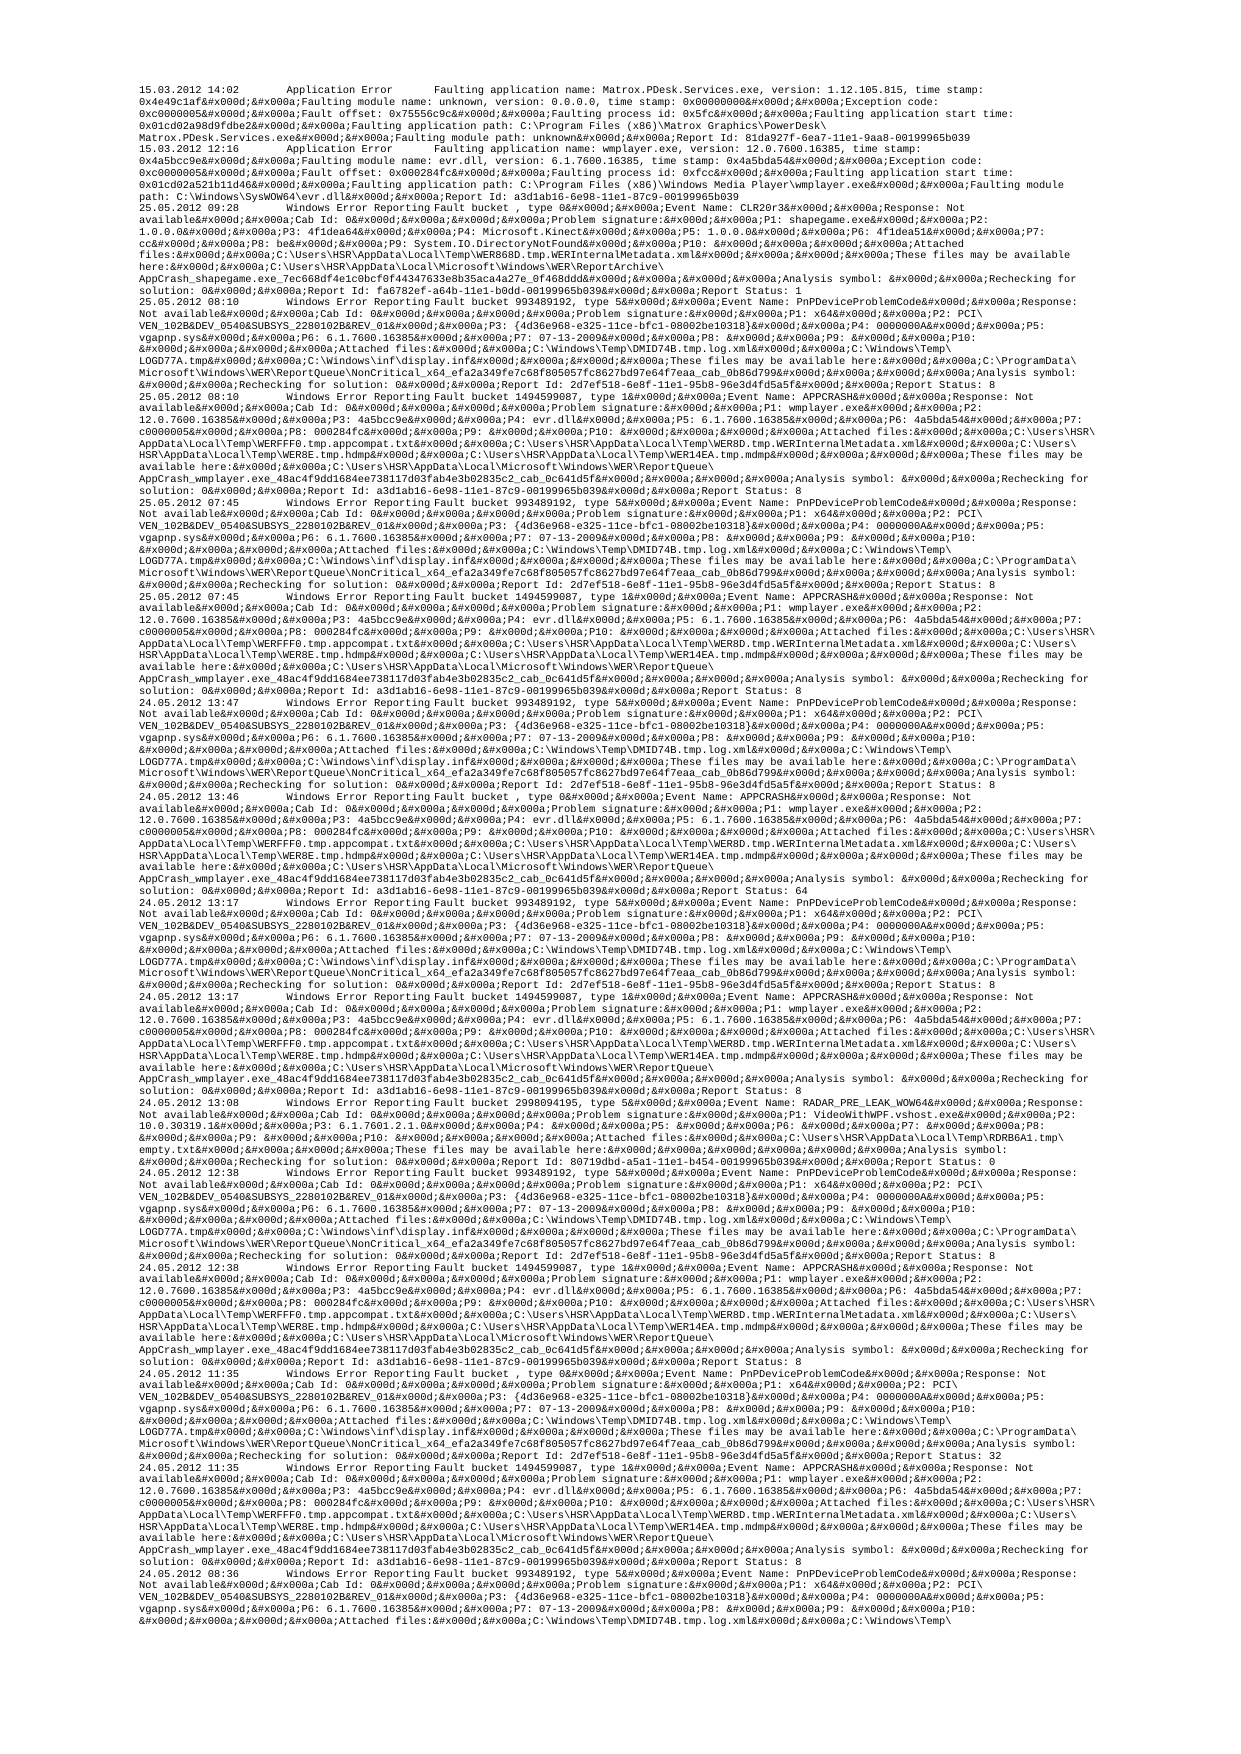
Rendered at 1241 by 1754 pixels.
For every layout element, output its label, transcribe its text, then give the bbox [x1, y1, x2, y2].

text 15.03.2012 12:16 Application Error Faulting application name: wmplayer.exe, version: 12.0.7600.16385, time stamp: 0x4a5bcc9e&#x000d;&#x000a;Faulting module name: evr.dll, version: 6.1.7600.16385, time stamp: 0x4a5bda54&#x000d;&#x000a;Exception code: 0xc0000005&#x000d;&#x000a;Fault offset: 0x000284fc&#x000d;&#x000a;Faulting process id: 0xfcc&#x000d;&#x000a;Faulting application start time: 0x01cd02a521b11d46&#x000d;&#x000a;Faulting application path: C:\Program Files (x86)\Windows Media Player\wmplayer.exe&#x000d;&#x000a;Faulting module path: C:\Windows\SysWOW64\evr.dll&#x000d;&#x000a;Report Id: a3d1ab16-6e98-11e1-87c9-00199965b039 [139, 144, 1101, 203]
text 24.05.2012 13:17 Windows Error Reporting Fault bucket 1494599087, type 1&#x000d;&#x000a;Event Name: APPCRASH&#x000d;&#x000a;Response: Not available&#x000d;&#x000a;Cab Id: 0&#x000d;&#x000a;&#x000d;&#x000a;Problem signature:&#x000d;&#x000a;P1: wmplayer.exe&#x000d;&#x000a;P2: 12.0.7600.16385&#x000d;&#x000a;P3: 4a5bcc9e&#x000d;&#x000a;P4: evr.dll&#x000d;&#x000a;P5: 6.1.7600.16385&#x000d;&#x000a;P6: 4a5bda54&#x000d;&#x000a;P7: c0000005&#x000d;&#x000a;P8: 000284fc&#x000d;&#x000a;P9: &#x000d;&#x000a;P10: &#x000d;&#x000a;&#x000d;&#x000a;Attached files:&#x000d;&#x000a;C:\Users\HSR\AppData\Local\Temp\WERFFF0.tmp.appcompat.txt&#x000d;&#x000a;C:\Users\HSR\AppData\Local\Temp\WER8D.tmp.WERInternalMetadata.xml&#x000d;&#x000a;C:\Users\HSR\AppData\Local\Temp\WER8E.tmp.hdmp&#x000d;&#x000a;C:\Users\HSR\AppData\Local\Temp\WER14EA.tmp.mdmp&#x000d;&#x000a;&#x000d;&#x000a;These files may be available here:&#x000d;&#x000a;C:\Users\HSR\AppData\Local\Microsoft\Windows\WER\ReportQueue\AppCrash_wmplayer.exe_48ac4f9dd1684ee738117d03fab4e3b02835c2_cab_0c641d5f&#x000d;&#x000a;&#x000d;&#x000a;Analysis symbol: &#x000d;&#x000a;Rechecking for solution: 0&#x000d;&#x000a;Report Id: a3d1ab16-6e98-11e1-87c9-00199965b039&#x000d;&#x000a;Report Status: 8 [139, 992, 1101, 1098]
text 25.05.2012 09:28 Windows Error Reporting Fault bucket , type 0&#x000d;&#x000a;Event Name: CLR20r3&#x000d;&#x000a;Response: Not available&#x000d;&#x000a;Cab Id: 0&#x000d;&#x000a;&#x000d;&#x000a;Problem signature:&#x000d;&#x000a;P1: shapegame.exe&#x000d;&#x000a;P2: 1.0.0.0&#x000d;&#x000a;P3: 4f1dea64&#x000d;&#x000a;P4: Microsoft.Kinect&#x000d;&#x000a;P5: 1.0.0.0&#x000d;&#x000a;P6: 4f1dea51&#x000d;&#x000a;P7: cc&#x000d;&#x000a;P8: be&#x000d;&#x000a;P9: System.IO.DirectoryNotFound&#x000d;&#x000a;P10: &#x000d;&#x000a;&#x000d;&#x000a;Attached files:&#x000d;&#x000a;C:\Users\HSR\AppData\Local\Temp\WER868D.tmp.WERInternalMetadata.xml&#x000d;&#x000a;&#x000d;&#x000a;These files may be available here:&#x000d;&#x000a;C:\Users\HSR\AppData\Local\Microsoft\Windows\WER\ReportArchive\AppCrash_shapegame.exe_7ec668df4e1c0bcf0f44347633e8b35aca4a27e_0f468ddd&#x000d;&#x000a;&#x000d;&#x000a;Analysis symbol: &#x000d;&#x000a;Rechecking for solution: 0&#x000d;&#x000a;Report Id: fa6782ef-a64b-11e1-b0dd-00199965b039&#x000d;&#x000a;Report Status: 1 [139, 203, 1101, 297]
text 24.05.2012 12:38 Windows Error Reporting Fault bucket 1494599087, type 1&#x000d;&#x000a;Event Name: APPCRASH&#x000d;&#x000a;Response: Not available&#x000d;&#x000a;Cab Id: 0&#x000d;&#x000a;&#x000d;&#x000a;Problem signature:&#x000d;&#x000a;P1: wmplayer.exe&#x000d;&#x000a;P2: 12.0.7600.16385&#x000d;&#x000a;P3: 4a5bcc9e&#x000d;&#x000a;P4: evr.dll&#x000d;&#x000a;P5: 6.1.7600.16385&#x000d;&#x000a;P6: 4a5bda54&#x000d;&#x000a;P7: c0000005&#x000d;&#x000a;P8: 000284fc&#x000d;&#x000a;P9: &#x000d;&#x000a;P10: &#x000d;&#x000a;&#x000d;&#x000a;Attached files:&#x000d;&#x000a;C:\Users\HSR\AppData\Local\Temp\WERFFF0.tmp.appcompat.txt&#x000d;&#x000a;C:\Users\HSR\AppData\Local\Temp\WER8D.tmp.WERInternalMetadata.xml&#x000d;&#x000a;C:\Users\HSR\AppData\Local\Temp\WER8E.tmp.hdmp&#x000d;&#x000a;C:\Users\HSR\AppData\Local\Temp\WER14EA.tmp.mdmp&#x000d;&#x000a;&#x000d;&#x000a;These files may be available here:&#x000d;&#x000a;C:\Users\HSR\AppData\Local\Microsoft\Windows\WER\ReportQueue\AppCrash_wmplayer.exe_48ac4f9dd1684ee738117d03fab4e3b02835c2_cab_0c641d5f&#x000d;&#x000a;&#x000d;&#x000a;Analysis symbol: &#x000d;&#x000a;Rechecking for solution: 0&#x000d;&#x000a;Report Id: a3d1ab16-6e98-11e1-87c9-00199965b039&#x000d;&#x000a;Report Status: 8 [139, 1262, 1101, 1368]
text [139, 1568, 1101, 1627]
text 24.05.2012 13:17 Windows Error Reporting Fault bucket 993489192, type 5&#x000d;&#x000a;Event Name: PnPDeviceProblemCode&#x000d;&#x000a;Response: Not available&#x000d;&#x000a;Cab Id: 0&#x000d;&#x000a;&#x000d;&#x000a;Problem signature:&#x000d;&#x000a;P1: x64&#x000d;&#x000a;P2: PCI\VEN_102B&DEV_0540&SUBSYS_2280102B&REV_01&#x000d;&#x000a;P3: {4d36e968-e325-11ce-bfc1-08002be10318}&#x000d;&#x000a;P4: 0000000A&#x000d;&#x000a;P5: vgapnp.sys&#x000d;&#x000a;P6: 6.1.7600.16385&#x000d;&#x000a;P7: 07-13-2009&#x000d;&#x000a;P8: &#x000d;&#x000a;P9: &#x000d;&#x000a;P10: &#x000d;&#x000a;&#x000d;&#x000a;Attached files:&#x000d;&#x000a;C:\Windows\Temp\DMID74B.tmp.log.xml&#x000d;&#x000a;C:\Windows\Temp\LOGD77A.tmp&#x000d;&#x000a;C:\Windows\inf\display.inf&#x000d;&#x000a;&#x000d;&#x000a;These files may be available here:&#x000d;&#x000a;C:\ProgramData\Microsoft\Windows\WER\ReportQueue\NonCritical_x64_efa2a349fe7c68f805057fc8627bd97e64f7eaa_cab_0b86d799&#x000d;&#x000a;&#x000d;&#x000a;Analysis symbol: &#x000d;&#x000a;Rechecking for solution: 0&#x000d;&#x000a;Report Id: 2d7ef518-6e8f-11e1-95b8-96e3d4fd5a5f&#x000d;&#x000a;Report Status: 8 [139, 897, 1101, 992]
text 25.05.2012 07:45 Windows Error Reporting Fault bucket 993489192, type 5&#x000d;&#x000a;Event Name: PnPDeviceProblemCode&#x000d;&#x000a;Response: Not available&#x000d;&#x000a;Cab Id: 0&#x000d;&#x000a;&#x000d;&#x000a;Problem signature:&#x000d;&#x000a;P1: x64&#x000d;&#x000a;P2: PCI\VEN_102B&DEV_0540&SUBSYS_2280102B&REV_01&#x000d;&#x000a;P3: {4d36e968-e325-11ce-bfc1-08002be10318}&#x000d;&#x000a;P4: 0000000A&#x000d;&#x000a;P5: vgapnp.sys&#x000d;&#x000a;P6: 6.1.7600.16385&#x000d;&#x000a;P7: 07-13-2009&#x000d;&#x000a;P8: &#x000d;&#x000a;P9: &#x000d;&#x000a;P10: &#x000d;&#x000a;&#x000d;&#x000a;Attached files:&#x000d;&#x000a;C:\Windows\Temp\DMID74B.tmp.log.xml&#x000d;&#x000a;C:\Windows\Temp\LOGD77A.tmp&#x000d;&#x000a;C:\Windows\inf\display.inf&#x000d;&#x000a;&#x000d;&#x000a;These files may be available here:&#x000d;&#x000a;C:\ProgramData\Microsoft\Windows\WER\ReportQueue\NonCritical_x64_efa2a349fe7c68f805057fc8627bd97e64f7eaa_cab_0b86d799&#x000d;&#x000a;&#x000d;&#x000a;Analysis symbol: &#x000d;&#x000a;Rechecking for solution: 0&#x000d;&#x000a;Report Id: 2d7ef518-6e8f-11e1-95b8-96e3d4fd5a5f&#x000d;&#x000a;Report Status: 8 [139, 497, 1101, 591]
text 24.05.2012 11:35 Windows Error Reporting Fault bucket , type 0&#x000d;&#x000a;Event Name: PnPDeviceProblemCode&#x000d;&#x000a;Response: Not available&#x000d;&#x000a;Cab Id: 0&#x000d;&#x000a;&#x000d;&#x000a;Problem signature:&#x000d;&#x000a;P1: x64&#x000d;&#x000a;P2: PCI\VEN_102B&DEV_0540&SUBSYS_2280102B&REV_01&#x000d;&#x000a;P3: {4d36e968-e325-11ce-bfc1-08002be10318}&#x000d;&#x000a;P4: 0000000A&#x000d;&#x000a;P5: vgapnp.sys&#x000d;&#x000a;P6: 6.1.7600.16385&#x000d;&#x000a;P7: 07-13-2009&#x000d;&#x000a;P8: &#x000d;&#x000a;P9: &#x000d;&#x000a;P10: &#x000d;&#x000a;&#x000d;&#x000a;Attached files:&#x000d;&#x000a;C:\Windows\Temp\DMID74B.tmp.log.xml&#x000d;&#x000a;C:\Windows\Temp\LOGD77A.tmp&#x000d;&#x000a;C:\Windows\inf\display.inf&#x000d;&#x000a;&#x000d;&#x000a;These files may be available here:&#x000d;&#x000a;C:\ProgramData\Microsoft\Windows\WER\ReportQueue\NonCritical_x64_efa2a349fe7c68f805057fc8627bd97e64f7eaa_cab_0b86d799&#x000d;&#x000a;&#x000d;&#x000a;Analysis symbol: &#x000d;&#x000a;Rechecking for solution: 0&#x000d;&#x000a;Report Id: 2d7ef518-6e8f-11e1-95b8-96e3d4fd5a5f&#x000d;&#x000a;Report Status: 32 [139, 1368, 1101, 1462]
text 24.05.2012 13:46 Windows Error Reporting Fault bucket , type 0&#x000d;&#x000a;Event Name: APPCRASH&#x000d;&#x000a;Response: Not available&#x000d;&#x000a;Cab Id: 0&#x000d;&#x000a;&#x000d;&#x000a;Problem signature:&#x000d;&#x000a;P1: wmplayer.exe&#x000d;&#x000a;P2: 12.0.7600.16385&#x000d;&#x000a;P3: 4a5bcc9e&#x000d;&#x000a;P4: evr.dll&#x000d;&#x000a;P5: 6.1.7600.16385&#x000d;&#x000a;P6: 4a5bda54&#x000d;&#x000a;P7: c0000005&#x000d;&#x000a;P8: 000284fc&#x000d;&#x000a;P9: &#x000d;&#x000a;P10: &#x000d;&#x000a;&#x000d;&#x000a;Attached files:&#x000d;&#x000a;C:\Users\HSR\AppData\Local\Temp\WERFFF0.tmp.appcompat.txt&#x000d;&#x000a;C:\Users\HSR\AppData\Local\Temp\WER8D.tmp.WERInternalMetadata.xml&#x000d;&#x000a;C:\Users\HSR\AppData\Local\Temp\WER8E.tmp.hdmp&#x000d;&#x000a;C:\Users\HSR\AppData\Local\Temp\WER14EA.tmp.mdmp&#x000d;&#x000a;&#x000d;&#x000a;These files may be available here:&#x000d;&#x000a;C:\Users\HSR\AppData\Local\Microsoft\Windows\WER\ReportQueue\AppCrash_wmplayer.exe_48ac4f9dd1684ee738117d03fab4e3b02835c2_cab_0c641d5f&#x000d;&#x000a;&#x000d;&#x000a;Analysis symbol: &#x000d;&#x000a;Rechecking for solution: 0&#x000d;&#x000a;Report Id: a3d1ab16-6e98-11e1-87c9-00199965b039&#x000d;&#x000a;Report Status: 64 [139, 792, 1101, 897]
text 24.05.2012 11:35 Windows Error Reporting Fault bucket 1494599087, type 1&#x000d;&#x000a;Event Name: APPCRASH&#x000d;&#x000a;Response: Not available&#x000d;&#x000a;Cab Id: 0&#x000d;&#x000a;&#x000d;&#x000a;Problem signature:&#x000d;&#x000a;P1: wmplayer.exe&#x000d;&#x000a;P2: 12.0.7600.16385&#x000d;&#x000a;P3: 4a5bcc9e&#x000d;&#x000a;P4: evr.dll&#x000d;&#x000a;P5: 6.1.7600.16385&#x000d;&#x000a;P6: 4a5bda54&#x000d;&#x000a;P7: c0000005&#x000d;&#x000a;P8: 000284fc&#x000d;&#x000a;P9: &#x000d;&#x000a;P10: &#x000d;&#x000a;&#x000d;&#x000a;Attached files:&#x000d;&#x000a;C:\Users\HSR\AppData\Local\Temp\WERFFF0.tmp.appcompat.txt&#x000d;&#x000a;C:\Users\HSR\AppData\Local\Temp\WER8D.tmp.WERInternalMetadata.xml&#x000d;&#x000a;C:\Users\HSR\AppData\Local\Temp\WER8E.tmp.hdmp&#x000d;&#x000a;C:\Users\HSR\AppData\Local\Temp\WER14EA.tmp.mdmp&#x000d;&#x000a;&#x000d;&#x000a;These files may be available here:&#x000d;&#x000a;C:\Users\HSR\AppData\Local\Microsoft\Windows\WER\ReportQueue\AppCrash_wmplayer.exe_48ac4f9dd1684ee738117d03fab4e3b02835c2_cab_0c641d5f&#x000d;&#x000a;&#x000d;&#x000a;Analysis symbol: &#x000d;&#x000a;Rechecking for solution: 0&#x000d;&#x000a;Report Id: a3d1ab16-6e98-11e1-87c9-00199965b039&#x000d;&#x000a;Report Status: 8 [139, 1462, 1101, 1568]
text 25.05.2012 08:10 Windows Error Reporting Fault bucket 1494599087, type 1&#x000d;&#x000a;Event Name: APPCRASH&#x000d;&#x000a;Response: Not available&#x000d;&#x000a;Cab Id: 0&#x000d;&#x000a;&#x000d;&#x000a;Problem signature:&#x000d;&#x000a;P1: wmplayer.exe&#x000d;&#x000a;P2: 12.0.7600.16385&#x000d;&#x000a;P3: 4a5bcc9e&#x000d;&#x000a;P4: evr.dll&#x000d;&#x000a;P5: 6.1.7600.16385&#x000d;&#x000a;P6: 4a5bda54&#x000d;&#x000a;P7: c0000005&#x000d;&#x000a;P8: 000284fc&#x000d;&#x000a;P9: &#x000d;&#x000a;P10: &#x000d;&#x000a;&#x000d;&#x000a;Attached files:&#x000d;&#x000a;C:\Users\HSR\AppData\Local\Temp\WERFFF0.tmp.appcompat.txt&#x000d;&#x000a;C:\Users\HSR\AppData\Local\Temp\WER8D.tmp.WERInternalMetadata.xml&#x000d;&#x000a;C:\Users\HSR\AppData\Local\Temp\WER8E.tmp.hdmp&#x000d;&#x000a;C:\Users\HSR\AppData\Local\Temp\WER14EA.tmp.mdmp&#x000d;&#x000a;&#x000d;&#x000a;These files may be available here:&#x000d;&#x000a;C:\Users\HSR\AppData\Local\Microsoft\Windows\WER\ReportQueue\AppCrash_wmplayer.exe_48ac4f9dd1684ee738117d03fab4e3b02835c2_cab_0c641d5f&#x000d;&#x000a;&#x000d;&#x000a;Analysis symbol: &#x000d;&#x000a;Rechecking for solution: 0&#x000d;&#x000a;Report Id: a3d1ab16-6e98-11e1-87c9-00199965b039&#x000d;&#x000a;Report Status: 8 [139, 391, 1101, 497]
text 24.05.2012 13:08 Windows Error Reporting Fault bucket 2998094195, type 5&#x000d;&#x000a;Event Name: RADAR_PRE_LEAK_WOW64&#x000d;&#x000a;Response: Not available&#x000d;&#x000a;Cab Id: 0&#x000d;&#x000a;&#x000d;&#x000a;Problem signature:&#x000d;&#x000a;P1: VideoWithWPF.vshost.exe&#x000d;&#x000a;P2: 10.0.30319.1&#x000d;&#x000a;P3: 6.1.7601.2.1.0&#x000d;&#x000a;P4: &#x000d;&#x000a;P5: &#x000d;&#x000a;P6: &#x000d;&#x000a;P7: &#x000d;&#x000a;P8: &#x000d;&#x000a;P9: &#x000d;&#x000a;P10: &#x000d;&#x000a;&#x000d;&#x000a;Attached files:&#x000d;&#x000a;C:\Users\HSR\AppData\Local\Temp\RDRB6A1.tmp\empty.txt&#x000d;&#x000a;&#x000d;&#x000a;These files may be available here:&#x000d;&#x000a;&#x000d;&#x000a;&#x000d;&#x000a;Analysis symbol: &#x000d;&#x000a;Rechecking for solution: 0&#x000d;&#x000a;Report Id: 80719dbd-a5a1-11e1-b454-00199965b039&#x000d;&#x000a;Report Status: 0 [139, 1098, 1101, 1168]
text 24.05.2012 12:38 Windows Error Reporting Fault bucket 993489192, type 5&#x000d;&#x000a;Event Name: PnPDeviceProblemCode&#x000d;&#x000a;Response: Not available&#x000d;&#x000a;Cab Id: 0&#x000d;&#x000a;&#x000d;&#x000a;Problem signature:&#x000d;&#x000a;P1: x64&#x000d;&#x000a;P2: PCI\VEN_102B&DEV_0540&SUBSYS_2280102B&REV_01&#x000d;&#x000a;P3: {4d36e968-e325-11ce-bfc1-08002be10318}&#x000d;&#x000a;P4: 0000000A&#x000d;&#x000a;P5: vgapnp.sys&#x000d;&#x000a;P6: 6.1.7600.16385&#x000d;&#x000a;P7: 07-13-2009&#x000d;&#x000a;P8: &#x000d;&#x000a;P9: &#x000d;&#x000a;P10: &#x000d;&#x000a;&#x000d;&#x000a;Attached files:&#x000d;&#x000a;C:\Windows\Temp\DMID74B.tmp.log.xml&#x000d;&#x000a;C:\Windows\Temp\LOGD77A.tmp&#x000d;&#x000a;C:\Windows\inf\display.inf&#x000d;&#x000a;&#x000d;&#x000a;These files may be available here:&#x000d;&#x000a;C:\ProgramData\Microsoft\Windows\WER\ReportQueue\NonCritical_x64_efa2a349fe7c68f805057fc8627bd97e64f7eaa_cab_0b86d799&#x000d;&#x000a;&#x000d;&#x000a;Analysis symbol: &#x000d;&#x000a;Rechecking for solution: 0&#x000d;&#x000a;Report Id: 2d7ef518-6e8f-11e1-95b8-96e3d4fd5a5f&#x000d;&#x000a;Report Status: 8 [139, 1168, 1101, 1262]
text 25.05.2012 08:10 Windows Error Reporting Fault bucket 993489192, type 5&#x000d;&#x000a;Event Name: PnPDeviceProblemCode&#x000d;&#x000a;Response: Not available&#x000d;&#x000a;Cab Id: 0&#x000d;&#x000a;&#x000d;&#x000a;Problem signature:&#x000d;&#x000a;P1: x64&#x000d;&#x000a;P2: PCI\VEN_102B&DEV_0540&SUBSYS_2280102B&REV_01&#x000d;&#x000a;P3: {4d36e968-e325-11ce-bfc1-08002be10318}&#x000d;&#x000a;P4: 0000000A&#x000d;&#x000a;P5: vgapnp.sys&#x000d;&#x000a;P6: 6.1.7600.16385&#x000d;&#x000a;P7: 07-13-2009&#x000d;&#x000a;P8: &#x000d;&#x000a;P9: &#x000d;&#x000a;P10: &#x000d;&#x000a;&#x000d;&#x000a;Attached files:&#x000d;&#x000a;C:\Windows\Temp\DMID74B.tmp.log.xml&#x000d;&#x000a;C:\Windows\Temp\LOGD77A.tmp&#x000d;&#x000a;C:\Windows\inf\display.inf&#x000d;&#x000a;&#x000d;&#x000a;These files may be available here:&#x000d;&#x000a;C:\ProgramData\Microsoft\Windows\WER\ReportQueue\NonCritical_x64_efa2a349fe7c68f805057fc8627bd97e64f7eaa_cab_0b86d799&#x000d;&#x000a;&#x000d;&#x000a;Analysis symbol: &#x000d;&#x000a;Rechecking for solution: 0&#x000d;&#x000a;Report Id: 2d7ef518-6e8f-11e1-95b8-96e3d4fd5a5f&#x000d;&#x000a;Report Status: 8 [139, 297, 1101, 391]
text 25.05.2012 07:45 Windows Error Reporting Fault bucket 1494599087, type 1&#x000d;&#x000a;Event Name: APPCRASH&#x000d;&#x000a;Response: Not available&#x000d;&#x000a;Cab Id: 0&#x000d;&#x000a;&#x000d;&#x000a;Problem signature:&#x000d;&#x000a;P1: wmplayer.exe&#x000d;&#x000a;P2: 12.0.7600.16385&#x000d;&#x000a;P3: 4a5bcc9e&#x000d;&#x000a;P4: evr.dll&#x000d;&#x000a;P5: 6.1.7600.16385&#x000d;&#x000a;P6: 4a5bda54&#x000d;&#x000a;P7: c0000005&#x000d;&#x000a;P8: 000284fc&#x000d;&#x000a;P9: &#x000d;&#x000a;P10: &#x000d;&#x000a;&#x000d;&#x000a;Attached files:&#x000d;&#x000a;C:\Users\HSR\AppData\Local\Temp\WERFFF0.tmp.appcompat.txt&#x000d;&#x000a;C:\Users\HSR\AppData\Local\Temp\WER8D.tmp.WERInternalMetadata.xml&#x000d;&#x000a;C:\Users\HSR\AppData\Local\Temp\WER8E.tmp.hdmp&#x000d;&#x000a;C:\Users\HSR\AppData\Local\Temp\WER14EA.tmp.mdmp&#x000d;&#x000a;&#x000d;&#x000a;These files may be available here:&#x000d;&#x000a;C:\Users\HSR\AppData\Local\Microsoft\Windows\WER\ReportQueue\AppCrash_wmplayer.exe_48ac4f9dd1684ee738117d03fab4e3b02835c2_cab_0c641d5f&#x000d;&#x000a;&#x000d;&#x000a;Analysis symbol: &#x000d;&#x000a;Rechecking for solution: 0&#x000d;&#x000a;Report Id: a3d1ab16-6e98-11e1-87c9-00199965b039&#x000d;&#x000a;Report Status: 8 [139, 591, 1101, 697]
text 15.03.2012 14:02 Application Error Faulting application name: Matrox.PDesk.Services.exe, version: 1.12.105.815, time stamp: 0x4e49c1af&#x000d;&#x000a;Faulting module name: unknown, version: 0.0.0.0, time stamp: 0x00000000&#x000d;&#x000a;Exception code: 0xc0000005&#x000d;&#x000a;Fault offset: 0x75556c9c&#x000d;&#x000a;Faulting process id: 0x5fc&#x000d;&#x000a;Faulting application start time: 0x01cd02a98d9fdbe2&#x000d;&#x000a;Faulting application path: C:\Program Files (x86)\Matrox Graphics\PowerDesk\Matrox.PDesk.Services.exe&#x000d;&#x000a;Faulting module path: unknown&#x000d;&#x000a;Report Id: 81da927f-6ea7-11e1-9aa8-00199965b039 [139, 85, 1101, 144]
text 24.05.2012 13:47 Windows Error Reporting Fault bucket 993489192, type 5&#x000d;&#x000a;Event Name: PnPDeviceProblemCode&#x000d;&#x000a;Response: Not available&#x000d;&#x000a;Cab Id: 0&#x000d;&#x000a;&#x000d;&#x000a;Problem signature:&#x000d;&#x000a;P1: x64&#x000d;&#x000a;P2: PCI\VEN_102B&DEV_0540&SUBSYS_2280102B&REV_01&#x000d;&#x000a;P3: {4d36e968-e325-11ce-bfc1-08002be10318}&#x000d;&#x000a;P4: 0000000A&#x000d;&#x000a;P5: vgapnp.sys&#x000d;&#x000a;P6: 6.1.7600.16385&#x000d;&#x000a;P7: 07-13-2009&#x000d;&#x000a;P8: &#x000d;&#x000a;P9: &#x000d;&#x000a;P10: &#x000d;&#x000a;&#x000d;&#x000a;Attached files:&#x000d;&#x000a;C:\Windows\Temp\DMID74B.tmp.log.xml&#x000d;&#x000a;C:\Windows\Temp\LOGD77A.tmp&#x000d;&#x000a;C:\Windows\inf\display.inf&#x000d;&#x000a;&#x000d;&#x000a;These files may be available here:&#x000d;&#x000a;C:\ProgramData\Microsoft\Windows\WER\ReportQueue\NonCritical_x64_efa2a349fe7c68f805057fc8627bd97e64f7eaa_cab_0b86d799&#x000d;&#x000a;&#x000d;&#x000a;Analysis symbol: &#x000d;&#x000a;Rechecking for solution: 0&#x000d;&#x000a;Report Id: 2d7ef518-6e8f-11e1-95b8-96e3d4fd5a5f&#x000d;&#x000a;Report Status: 8 [139, 697, 1101, 792]
